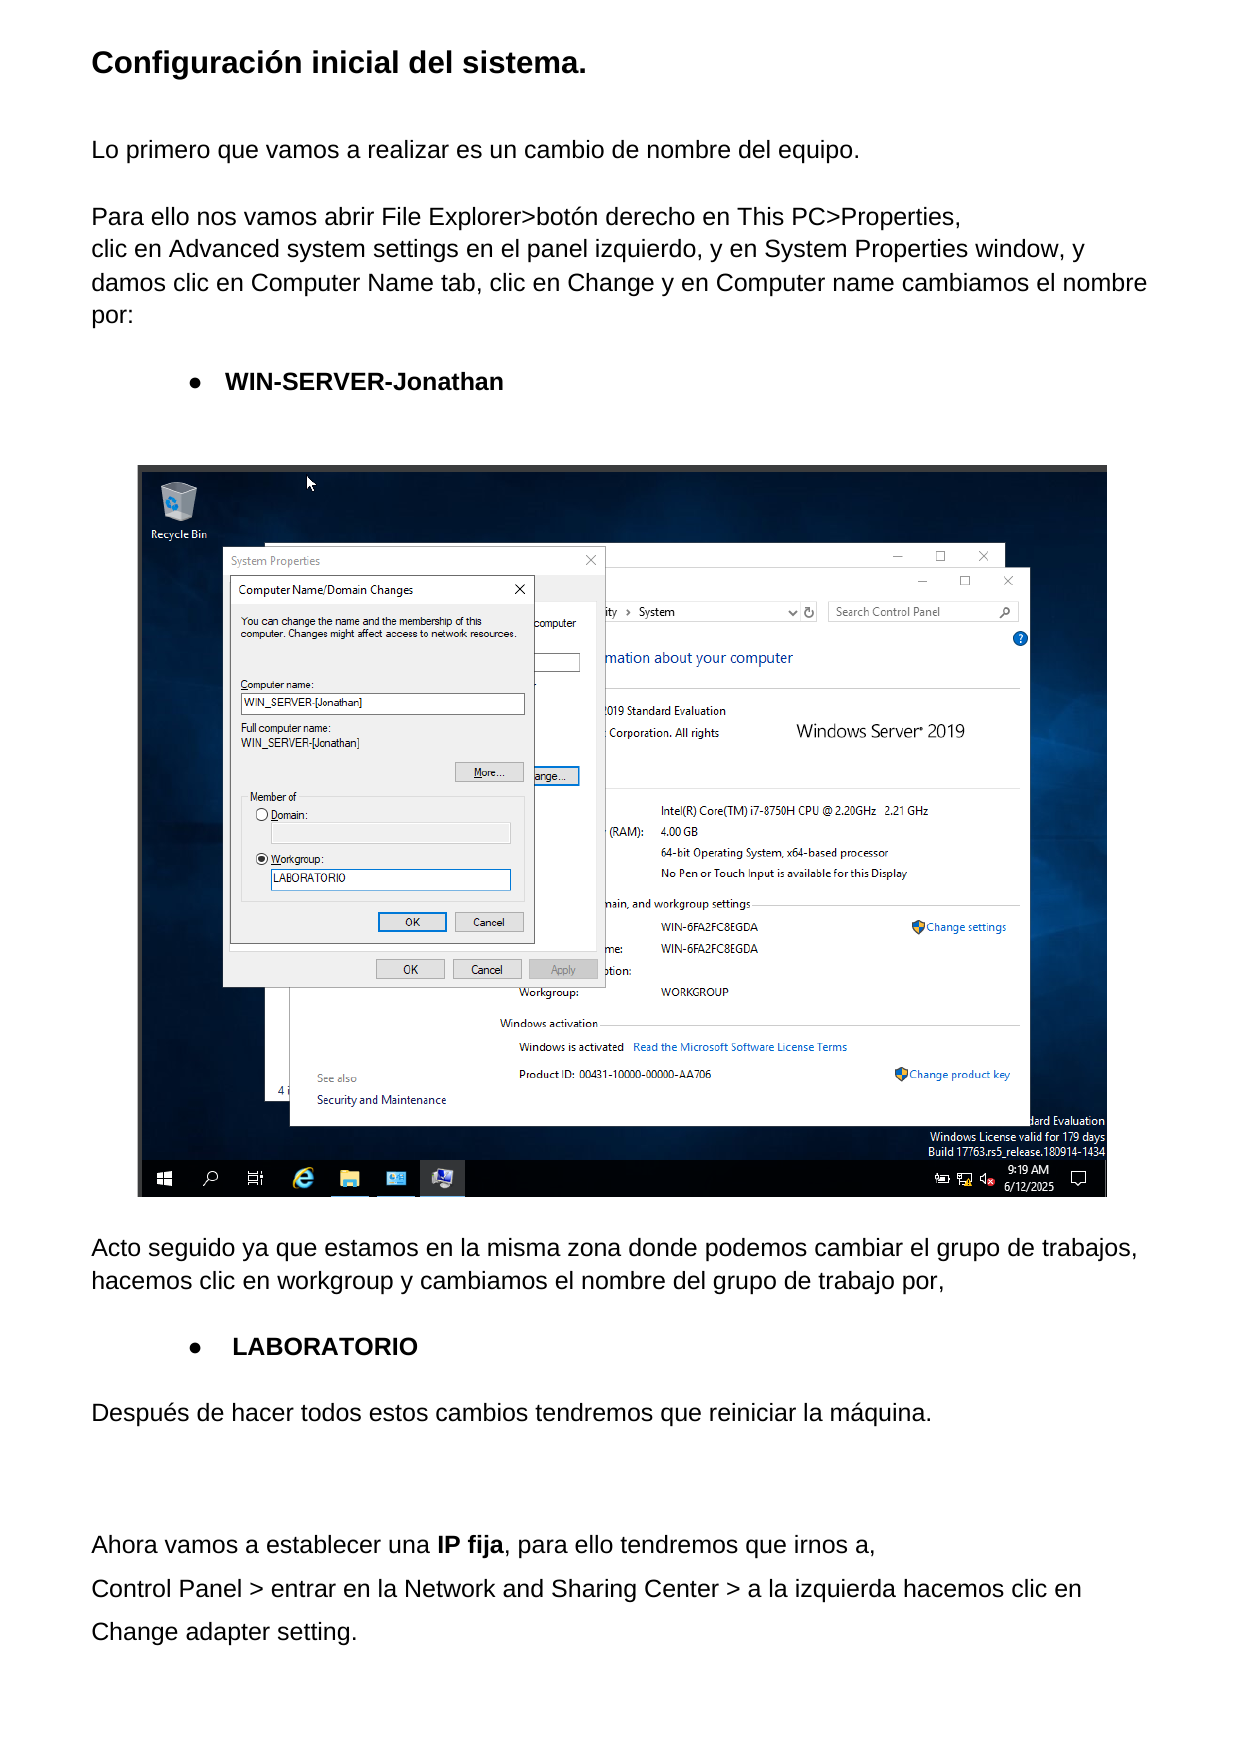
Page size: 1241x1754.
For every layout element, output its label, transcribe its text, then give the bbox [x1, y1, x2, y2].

text Ahora vamos a establecer una IP fija, para ello tendremos que irnos a, [91, 1531, 1153, 1559]
text Acto seguido ya que estamos en la misma zona donde podemos cambiar el grupo de trabajos, hacemos clic en workgroup y cambiamos el nombre del grupo de trabajo por, [91, 1200, 1153, 1295]
subtitle Configuración inicial del sistema. [91, 44, 1217, 80]
list WIN-SERVER-Jonathan [187, 367, 1153, 395]
text Después de hacer todos estos cambios tendremos que reiniciar la máquina. [91, 1398, 1153, 1427]
list LABORATORIO [187, 1332, 1153, 1361]
text Control Panel > entrar en la Network and Sharing Center > a la izquierda hacemos clic en Change adapter setting. [91, 1574, 1153, 1646]
text Para ello nos vamos abrir File Explorer>botón derecho en This PC>Properties, [91, 201, 1153, 230]
text Lo primero que vamos a realizar es un cambio de nombre del equipo. [91, 135, 1153, 164]
text clic en Advanced system settings en el panel izquierdo, y en System Properties window, y damos clic en Computer Name tab, clic en Change y en Computer name cambiamos el nombre por: [91, 234, 1153, 329]
picture [137, 465, 1107, 1197]
